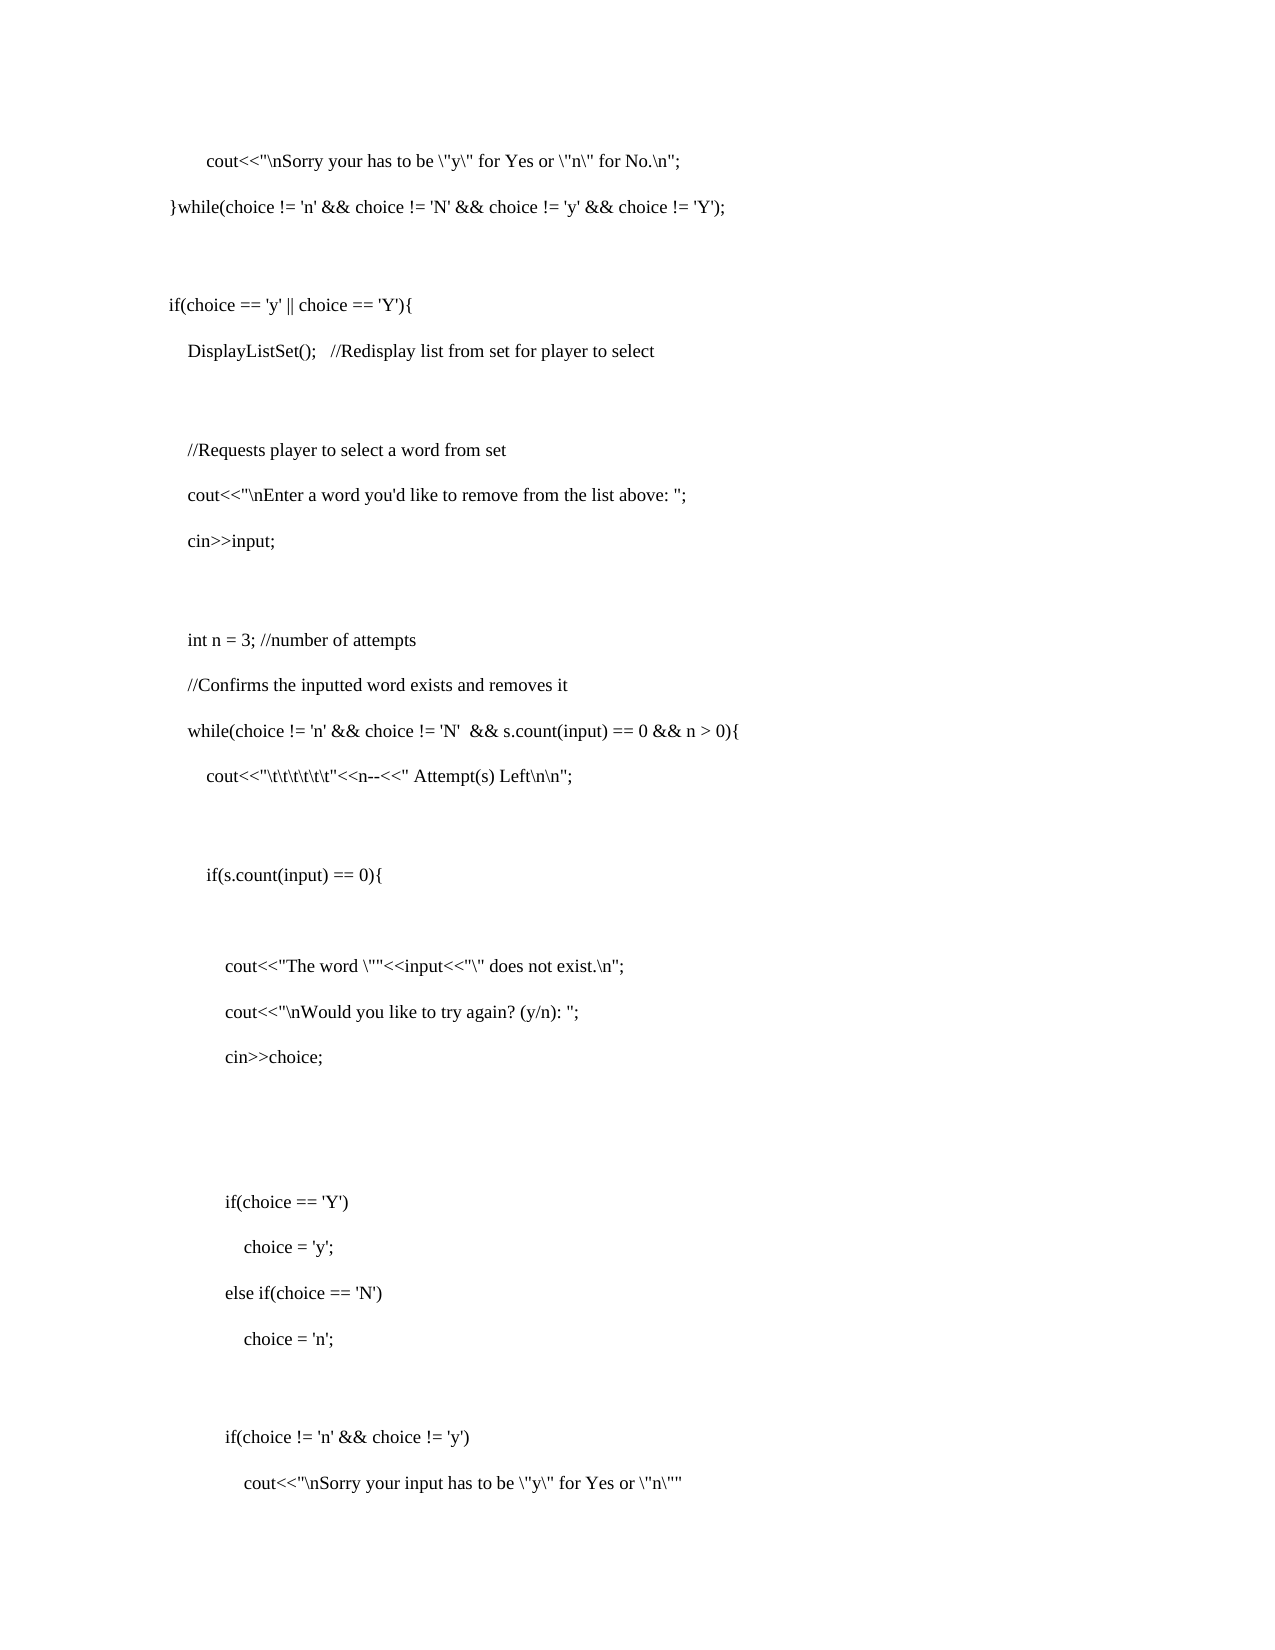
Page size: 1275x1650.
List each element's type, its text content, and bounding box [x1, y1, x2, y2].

text if(choice == 'Y') [150, 1191, 1125, 1212]
text cout<<"The word \""<<input<<"\" does not exist.\n"; [150, 955, 1125, 977]
text cin>>choice; [150, 1046, 1125, 1068]
text int n = 3; //number of attempts [150, 628, 1125, 650]
text if(s.count(input) == 0){ [150, 864, 1125, 886]
text if(choice != 'n' && choice != 'y') [150, 1426, 1125, 1448]
text cin>>input; [150, 530, 1125, 551]
text choice = 'y'; [150, 1236, 1125, 1258]
text //Confirms the inputted word exists and removes it [150, 674, 1125, 696]
text if(choice == 'y' || choice == 'Y'){ [150, 294, 1125, 316]
text cout<<"\nWould you like to try again? (y/n): "; [150, 1001, 1125, 1022]
text cout<<"\nSorry your has to be \"y\" for Yes or \"n\" for No.\n"; [150, 150, 1125, 172]
text choice = 'n'; [150, 1328, 1125, 1349]
text //Requests player to select a word from set [150, 438, 1125, 460]
text while(choice != 'n' && choice != 'N' && s.count(input) == 0 && n > 0){ [150, 720, 1125, 741]
text DisplayListSet(); //Redisplay list from set for player to select [150, 340, 1125, 361]
text else if(choice == 'N') [150, 1282, 1125, 1303]
text cout<<"\nSorry your input has to be \"y\" for Yes or \"n\"" [150, 1472, 1125, 1493]
text }while(choice != 'n' && choice != 'N' && choice != 'y' && choice != 'Y'); [150, 196, 1125, 217]
text cout<<"\nEnter a word you'd like to remove from the list above: "; [150, 484, 1125, 506]
text cout<<"\t\t\t\t\t\t"<<n--<<" Attempt(s) Left\n\n"; [150, 765, 1125, 787]
